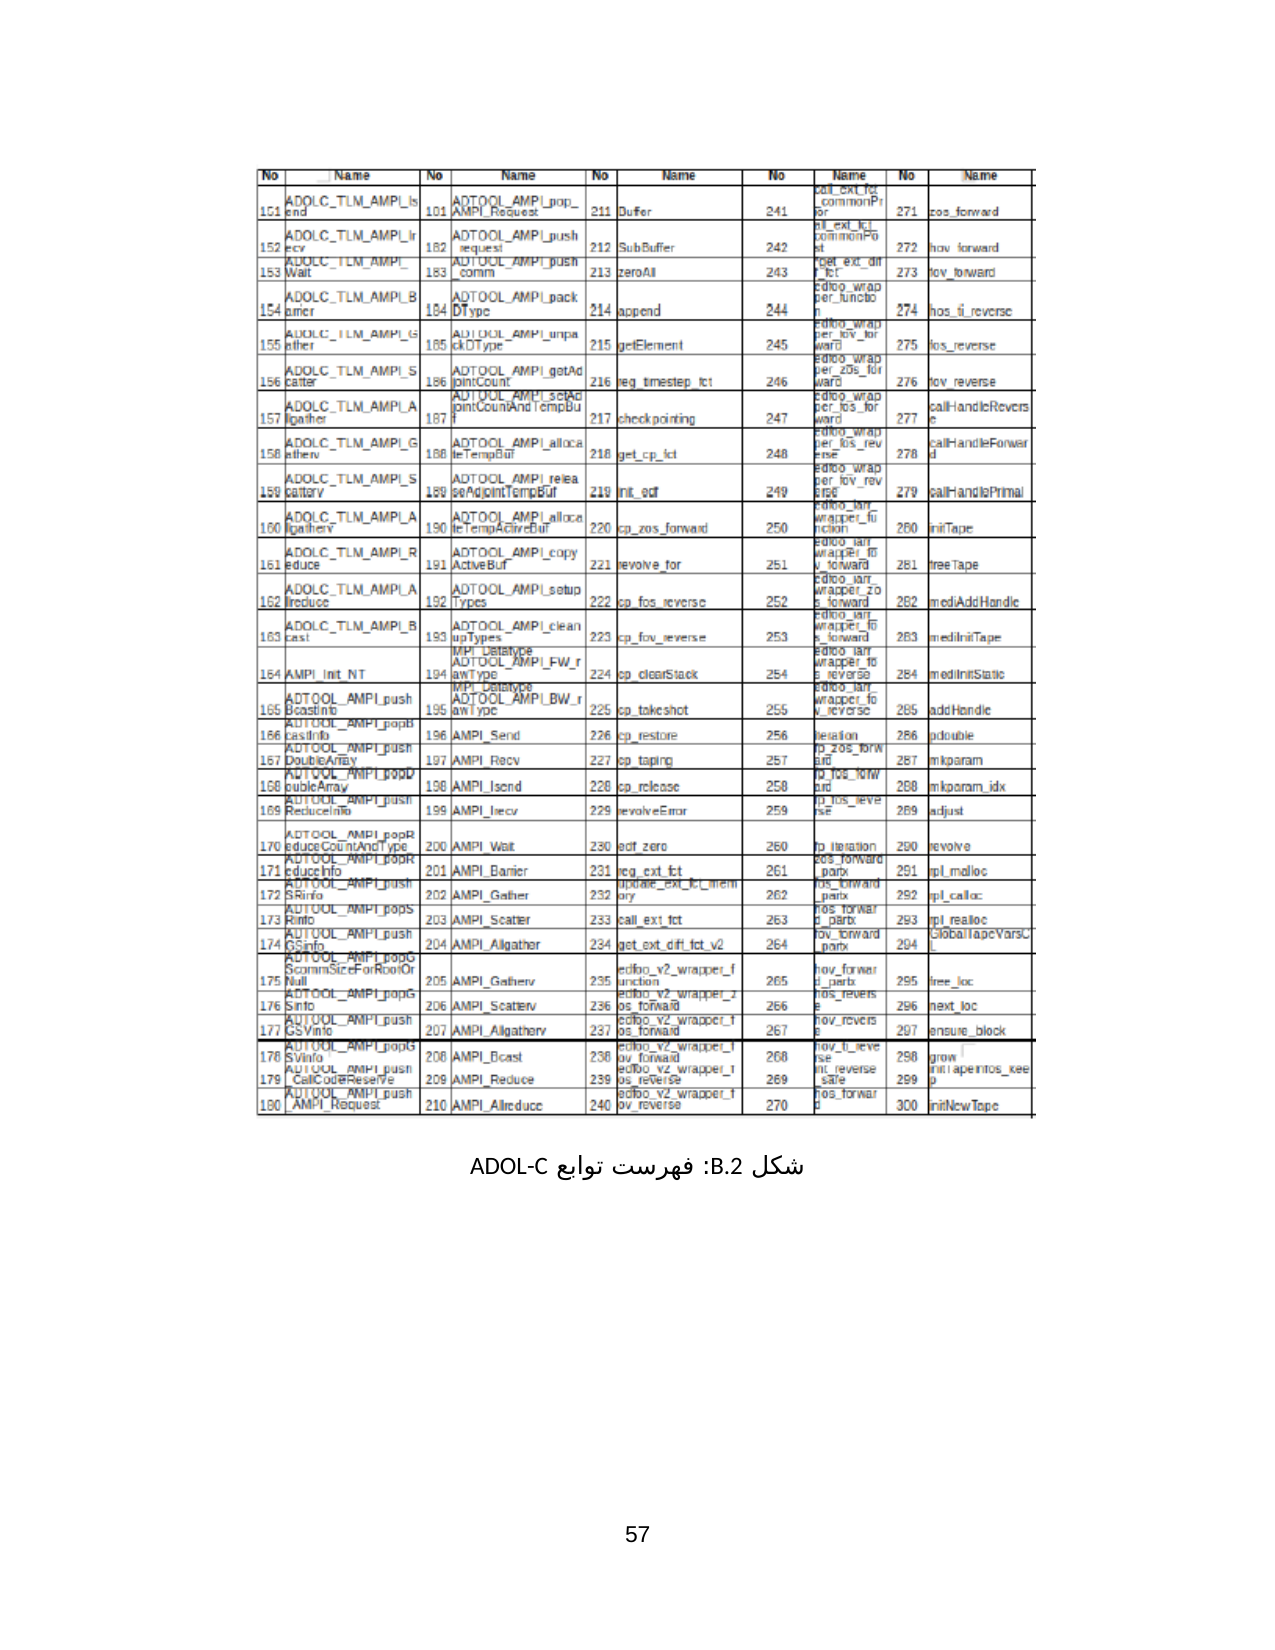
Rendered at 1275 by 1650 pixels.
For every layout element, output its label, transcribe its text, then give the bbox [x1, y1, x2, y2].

text شکل B.2: فهرست توابع ADOL-C [150, 1150, 1125, 1180]
picture [238, 150, 1036, 1136]
